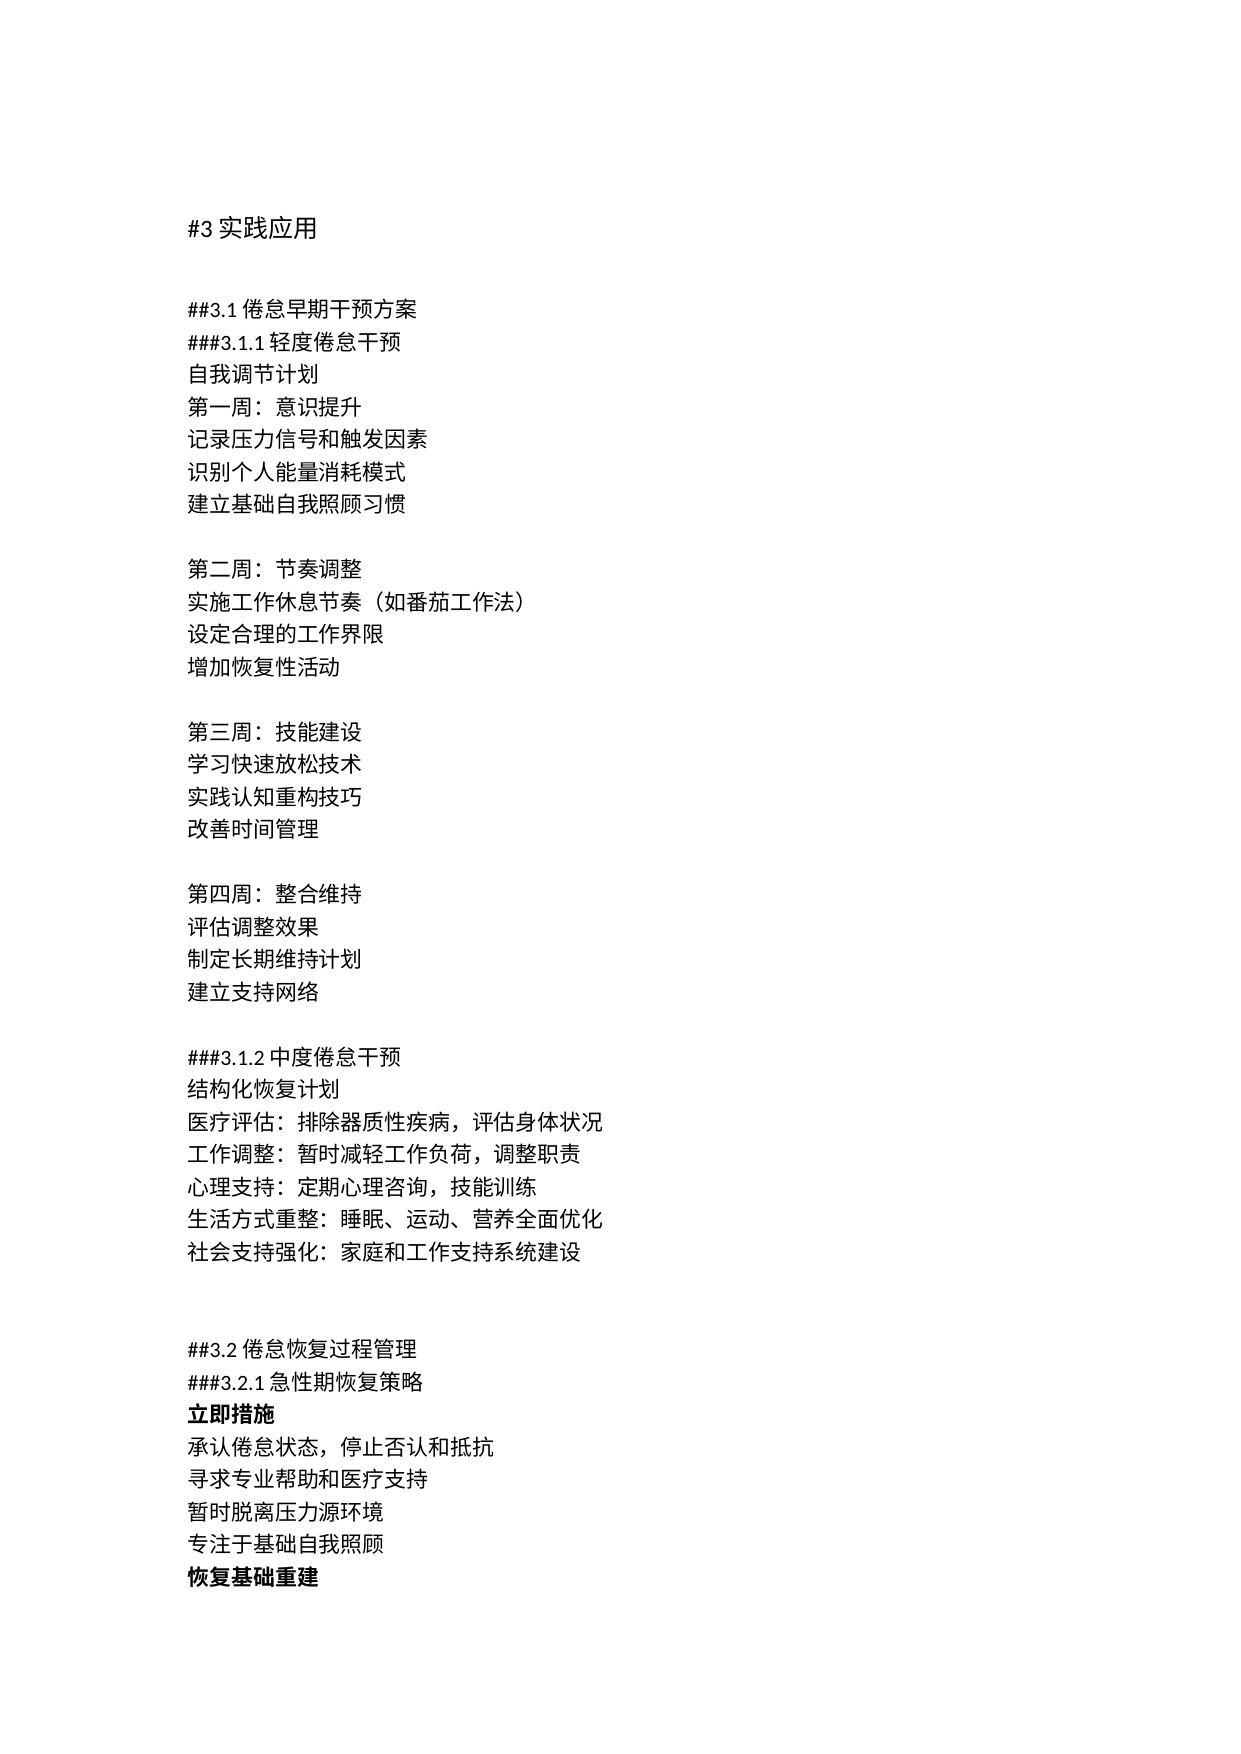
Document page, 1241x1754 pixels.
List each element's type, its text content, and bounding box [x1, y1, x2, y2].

text #3 实践应用 [187, 194, 1053, 259]
text ##3.2 倦怠恢复过程管理 [187, 1332, 1053, 1364]
text 学习快速放松技术 [187, 747, 1053, 779]
text 制定长期维持计划 [187, 942, 1053, 974]
text 社会支持强化：家庭和工作支持系统建设 [187, 1234, 1053, 1267]
text 第三周：技能建设 [187, 714, 1053, 747]
text 专注于基础自我照顾 [187, 1527, 1053, 1559]
text 生活方式重整：睡眠、运动、营养全面优化 [187, 1202, 1053, 1234]
text 工作调整：暂时减轻工作负荷，调整职责 [187, 1137, 1053, 1169]
text 实施工作休息节奏（如番茄工作法） [187, 584, 1053, 617]
text 建立基础自我照顾习惯 [187, 487, 1053, 519]
text 医疗评估：排除器质性疾病，评估身体状况 [187, 1104, 1053, 1137]
text ###3.2.1 急性期恢复策略 [187, 1364, 1053, 1397]
text 承认倦怠状态，停止否认和抵抗 [187, 1429, 1053, 1462]
text ##3.1 倦怠早期干预方案 [187, 292, 1053, 324]
text 第四周：整合维持 [187, 877, 1053, 909]
text 寻求专业帮助和医疗支持 [187, 1462, 1053, 1494]
text 结构化恢复计划 [187, 1072, 1053, 1104]
text ###3.1.1 轻度倦怠干预 [187, 324, 1053, 357]
text 暂时脱离压力源环境 [187, 1494, 1053, 1527]
text 识别个人能量消耗模式 [187, 454, 1053, 487]
text 心理支持：定期心理咨询，技能训练 [187, 1169, 1053, 1202]
text 第二周：节奏调整 [187, 552, 1053, 584]
text 改善时间管理 [187, 812, 1053, 844]
text ###3.1.2 中度倦怠干预 [187, 1039, 1053, 1072]
text 评估调整效果 [187, 909, 1053, 942]
text 建立支持网络 [187, 974, 1053, 1007]
text 记录压力信号和触发因素 [187, 422, 1053, 454]
text 自我调节计划 [187, 357, 1053, 389]
text 实践认知重构技巧 [187, 779, 1053, 812]
text 第一周：意识提升 [187, 389, 1053, 422]
text 立即措施 [187, 1397, 1053, 1429]
text 恢复基础重建 [187, 1559, 1053, 1592]
text 设定合理的工作界限 [187, 617, 1053, 649]
text 增加恢复性活动 [187, 649, 1053, 682]
